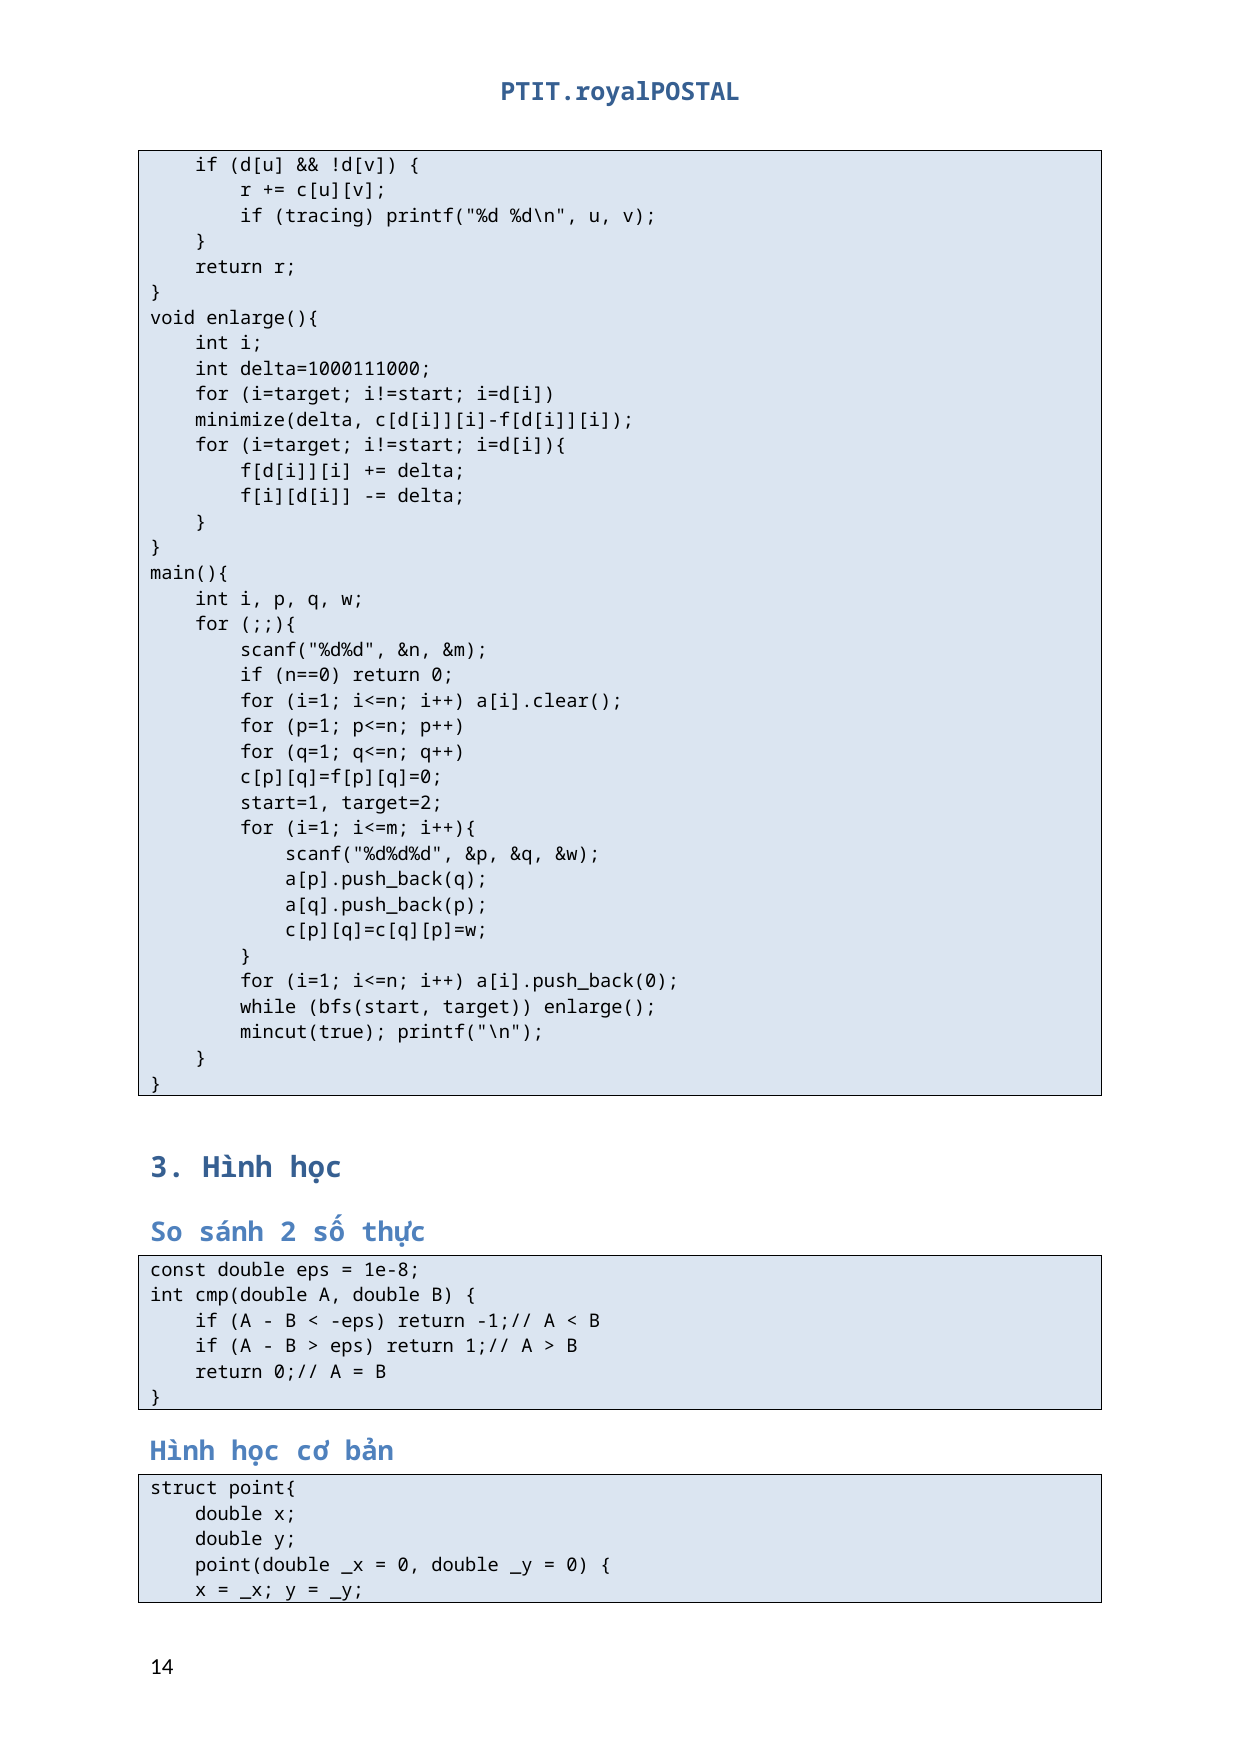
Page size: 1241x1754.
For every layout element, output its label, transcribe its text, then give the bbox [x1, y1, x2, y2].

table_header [139, 1475, 1101, 1602]
subtitle Hình học cơ bản [150, 1431, 1090, 1468]
table_header const double eps = 1e-8; int cmp(double A, double B) { if (A - B < -eps) return -1;// A < B if (A - B > eps) return 1;// A > B return 0;// A = B } [139, 1256, 1101, 1409]
subtitle 3. Hình học [150, 1146, 1090, 1186]
subtitle So sánh 2 số thực [150, 1213, 1090, 1250]
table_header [139, 151, 1101, 1095]
